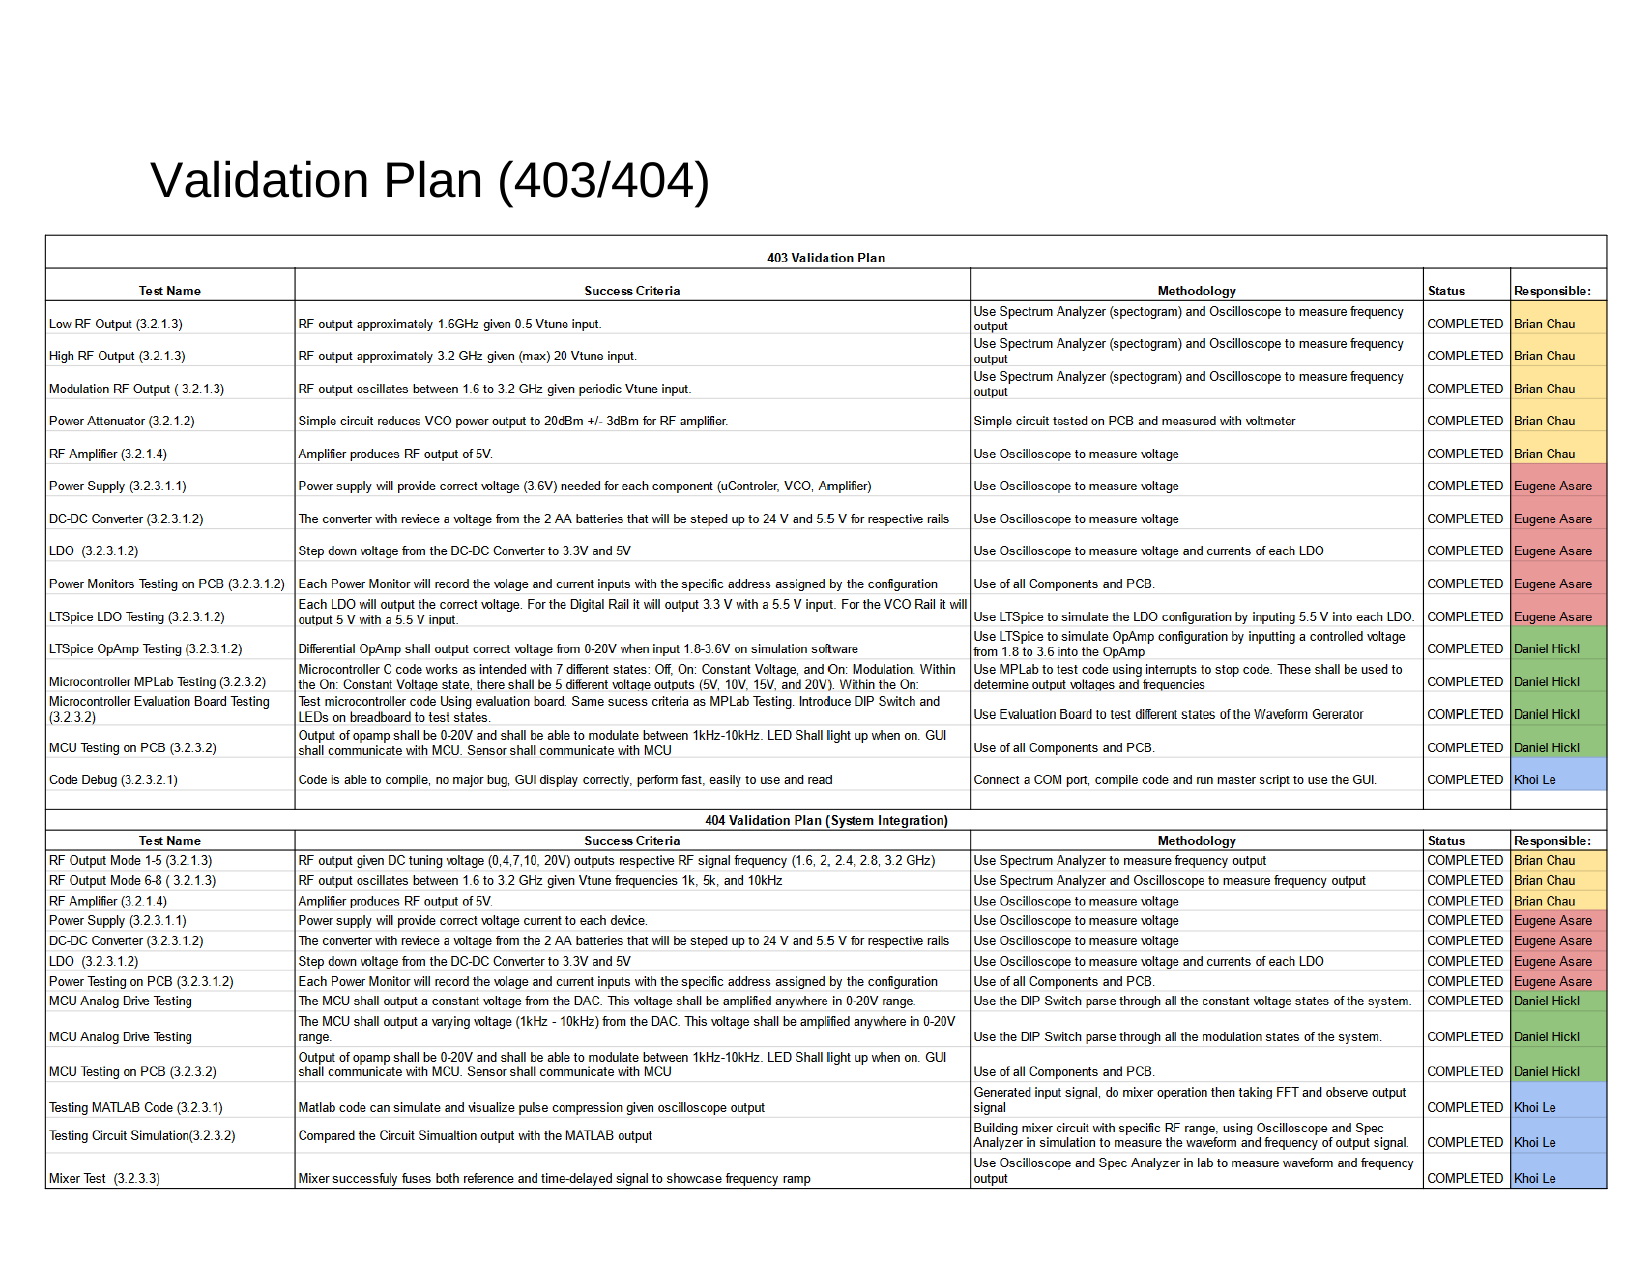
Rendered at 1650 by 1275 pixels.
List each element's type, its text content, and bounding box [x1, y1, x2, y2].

picture [42, 229, 1610, 1195]
text Validation Plan (403/404) [150, 150, 1500, 207]
